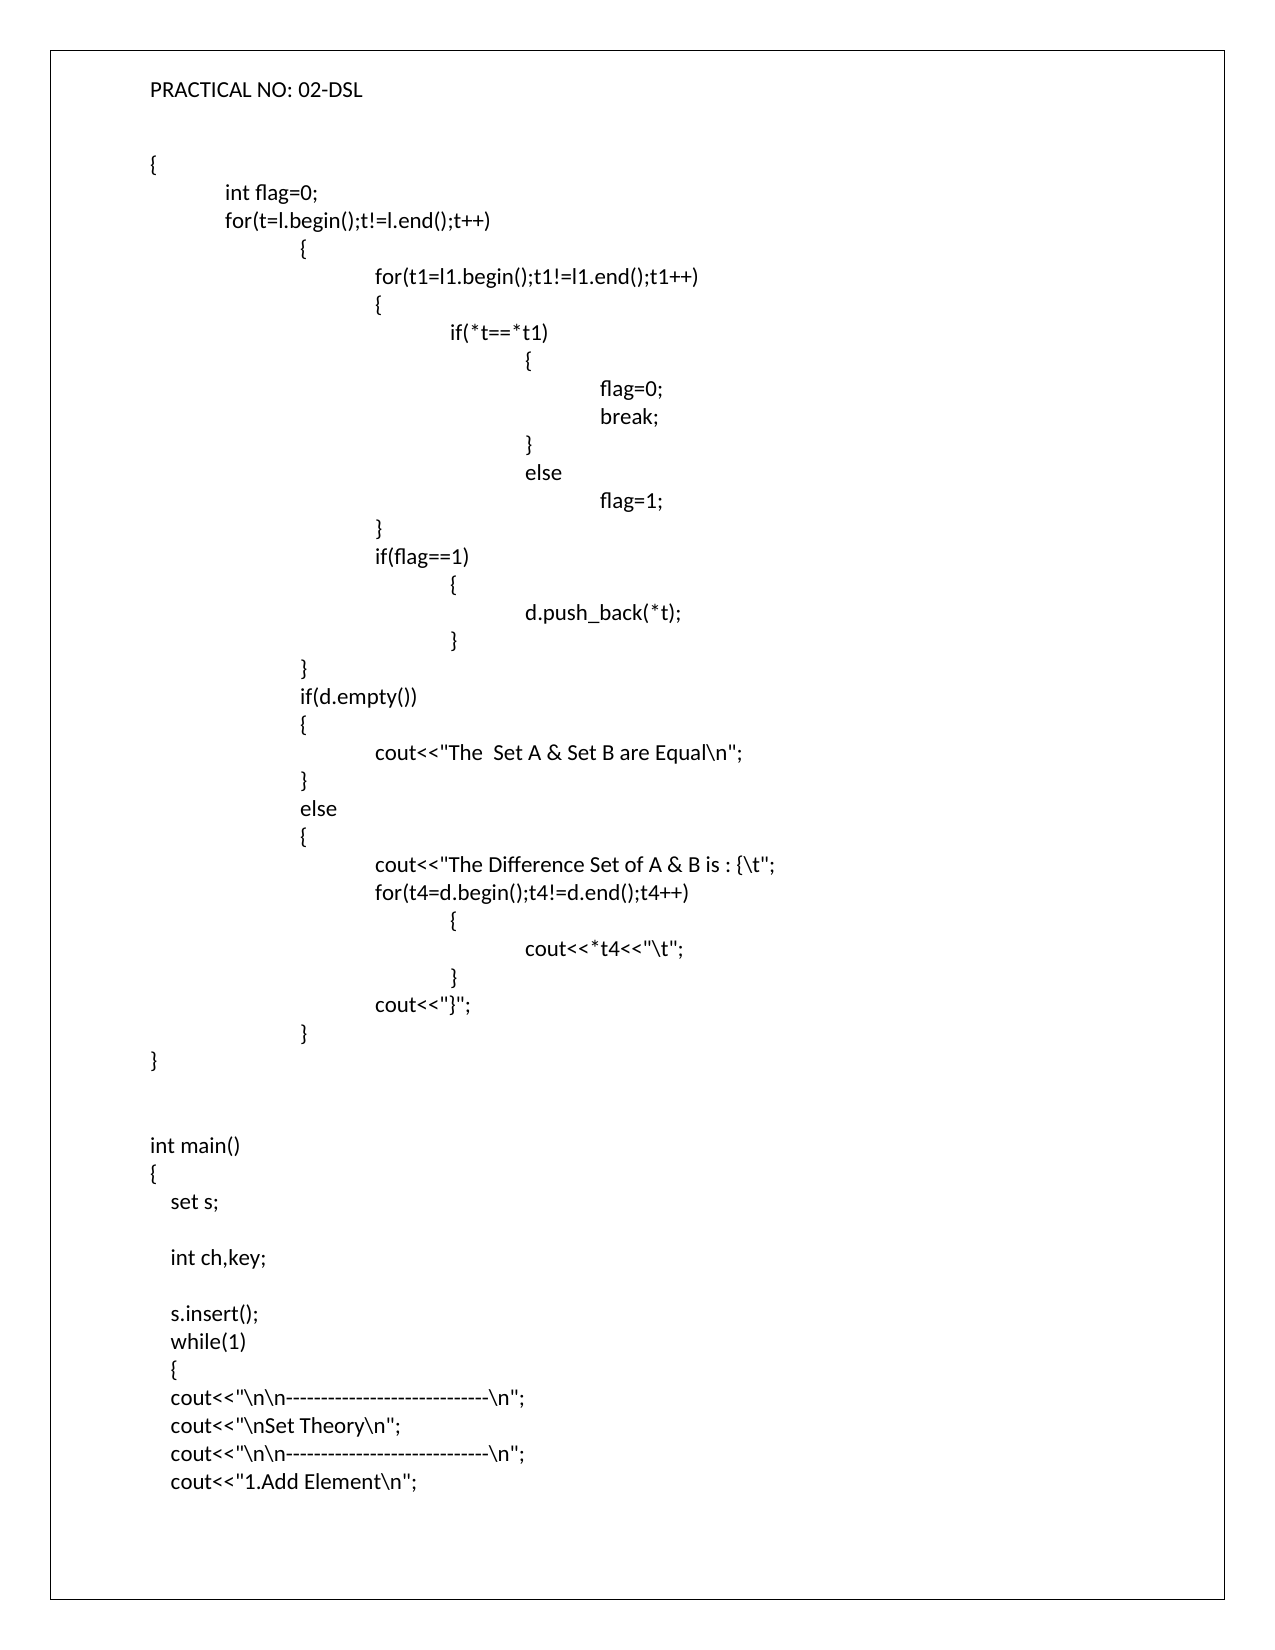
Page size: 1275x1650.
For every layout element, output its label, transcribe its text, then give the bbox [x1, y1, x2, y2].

text } [150, 766, 1125, 794]
text while(1) [150, 1327, 1125, 1355]
text { [150, 570, 1125, 598]
text } [150, 1047, 1125, 1075]
text for(t4=d.begin();t4!=d.end();t4++) [150, 878, 1125, 907]
text for(t1=l1.begin();t1!=l1.end();t1++) [150, 262, 1125, 290]
text } [150, 626, 1125, 654]
text } [150, 514, 1125, 542]
text int flag=0; [150, 178, 1125, 206]
text { [150, 346, 1125, 374]
text { [150, 290, 1125, 318]
text else [150, 458, 1125, 486]
text int main() [150, 1131, 1125, 1159]
text for(t=l.begin();t!=l.end();t++) [150, 206, 1125, 234]
text d.push_back(*t); [150, 598, 1125, 626]
text break; [150, 402, 1125, 430]
text { [150, 710, 1125, 738]
text flag=1; [150, 486, 1125, 514]
text cout<<"1.Add Element\n"; [150, 1467, 1125, 1495]
text int ch,key; [150, 1243, 1125, 1271]
text } [150, 654, 1125, 682]
text { [150, 1159, 1125, 1187]
text cout<<"}"; [150, 991, 1125, 1019]
text cout<<"\n\n-----------------------------\n"; [150, 1383, 1125, 1411]
text { [150, 822, 1125, 851]
text } [150, 963, 1125, 991]
text set s; [150, 1187, 1125, 1215]
text cout<<"\n\n-----------------------------\n"; [150, 1439, 1125, 1467]
text cout<<"The Difference Set of A & B is : {\t"; [150, 851, 1125, 878]
text flag=0; [150, 374, 1125, 402]
text cout<<*t4<<"\t"; [150, 934, 1125, 963]
text if(flag==1) [150, 542, 1125, 570]
text if(*t==*t1) [150, 318, 1125, 346]
text { [150, 1355, 1125, 1383]
text } [150, 430, 1125, 458]
text if(d.empty()) [150, 682, 1125, 710]
text s.insert(); [150, 1299, 1125, 1327]
text cout<<"\nSet Theory\n"; [150, 1411, 1125, 1439]
text { [150, 907, 1125, 934]
text else [150, 794, 1125, 822]
text cout<<"The Set A & Set B are Equal\n"; [150, 738, 1125, 766]
text } [150, 1019, 1125, 1047]
text { [150, 234, 1125, 262]
text { [150, 150, 1125, 178]
